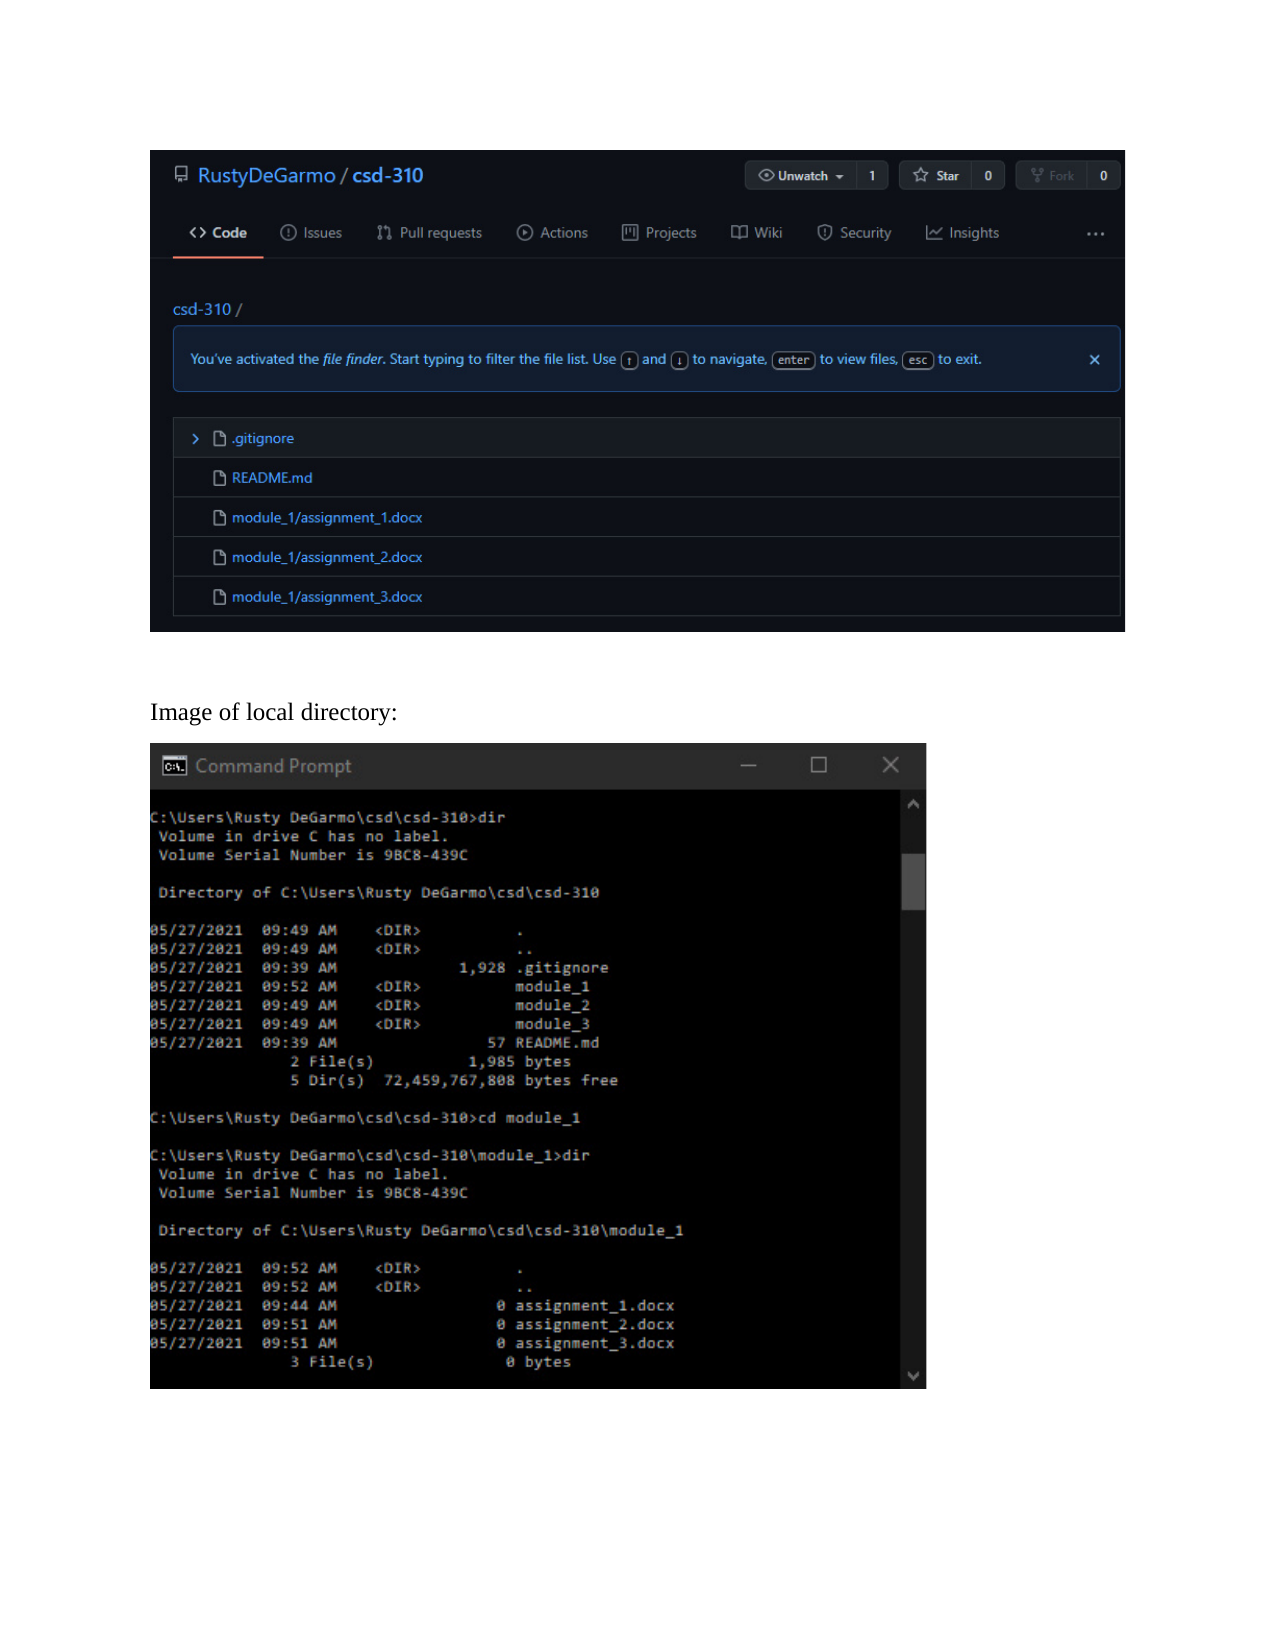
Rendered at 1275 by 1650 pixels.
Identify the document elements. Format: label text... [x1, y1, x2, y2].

text Image of local directory: [150, 697, 1125, 725]
picture [150, 150, 1125, 632]
picture [150, 743, 927, 1389]
